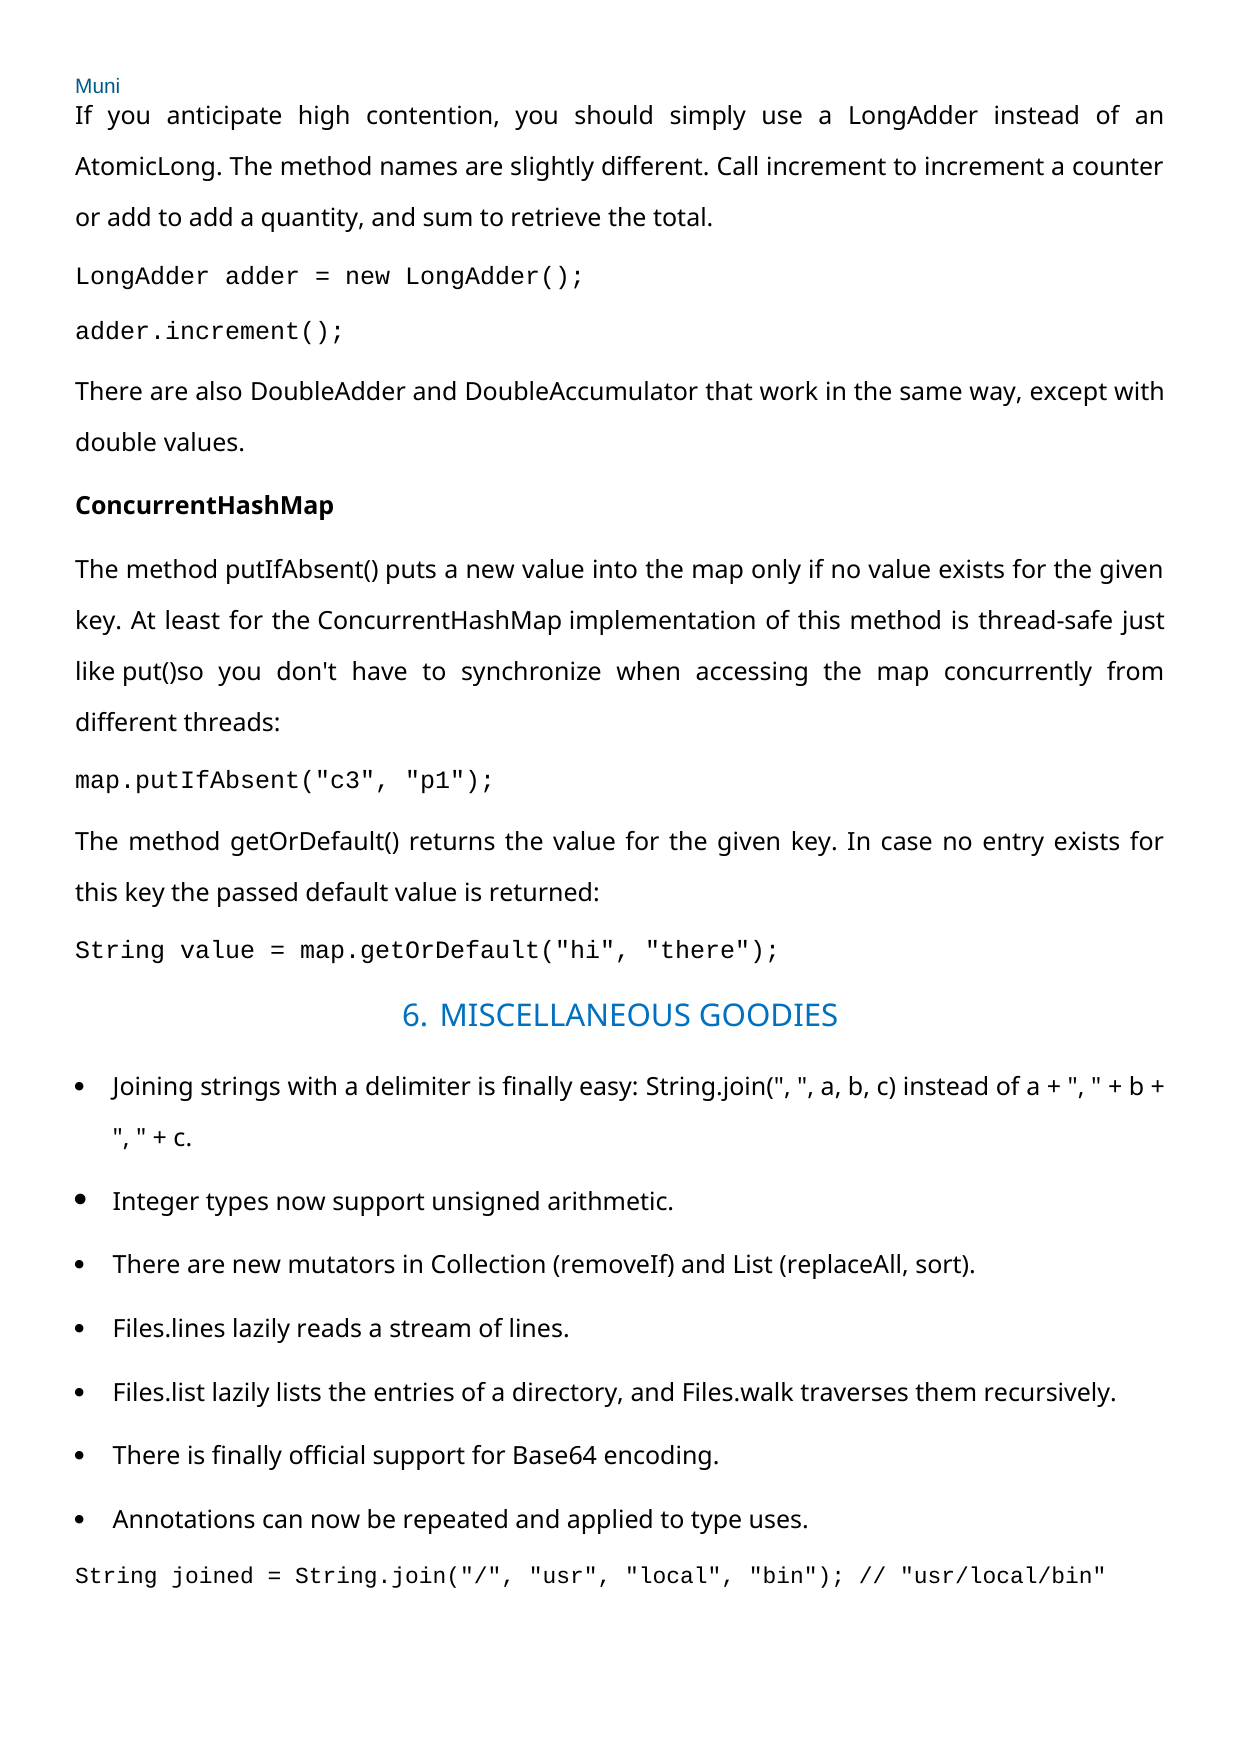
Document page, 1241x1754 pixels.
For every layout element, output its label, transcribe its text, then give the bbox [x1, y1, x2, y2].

text String value = map.getOrDefault("hi", "there"); [75, 938, 1165, 966]
list There is finally official support for Base64 encoding. [75, 1438, 1165, 1472]
list Annotations can now be repeated and applied to type uses. [75, 1501, 1165, 1535]
text The method putIfAbsent() puts a new value into the map only if no value exists for the given key. At least for the ConcurrentHashMap implementation of this method is thread-safe just like put()so you don't have to synchronize when accessing the map concurrently from different threads: [75, 551, 1165, 739]
text String joined = String.join("/", "usr", "local", "bin"); // "usr/local/bin" [75, 1565, 1165, 1591]
list There are new mutators in Collection (removeIf) and List (replaceAll, sort). [75, 1247, 1165, 1281]
list Integer types now support unsigned arithmetic. [75, 1184, 1165, 1218]
text adder.increment(); [75, 318, 1165, 347]
subtitle MISCELLANEOUS GOODIES [75, 993, 1165, 1035]
text ConcurrentHashMap [75, 488, 1165, 522]
text The method getOrDefault() returns the value for the given key. In case no entry exists for this key the passed default value is returned: [75, 823, 1165, 908]
text LongAdder adder = new LongAdder(); [75, 263, 1165, 292]
text map.putIfAbsent("c3", "p1"); [75, 768, 1165, 796]
text If you anticipate high contention, you should simply use a LongAdder instead of an AtomicLong. The method names are slightly different. Call increment to increment a counter or add to add a quantity, and sum to retrieve the total. [75, 98, 1165, 234]
list Joining strings with a delimiter is finally easy: String.join(", ", a, b, c) instead of a + ", " + b + ", " + c. [75, 1069, 1165, 1154]
list Files.lines lazily reads a stream of lines. [75, 1311, 1165, 1345]
list Files.list lazily lists the entries of a directory, and Files.walk traverses them recursively. [75, 1374, 1165, 1408]
text There are also DoubleAdder and DoubleAccumulator that work in the same way, except with double values. [75, 373, 1165, 458]
